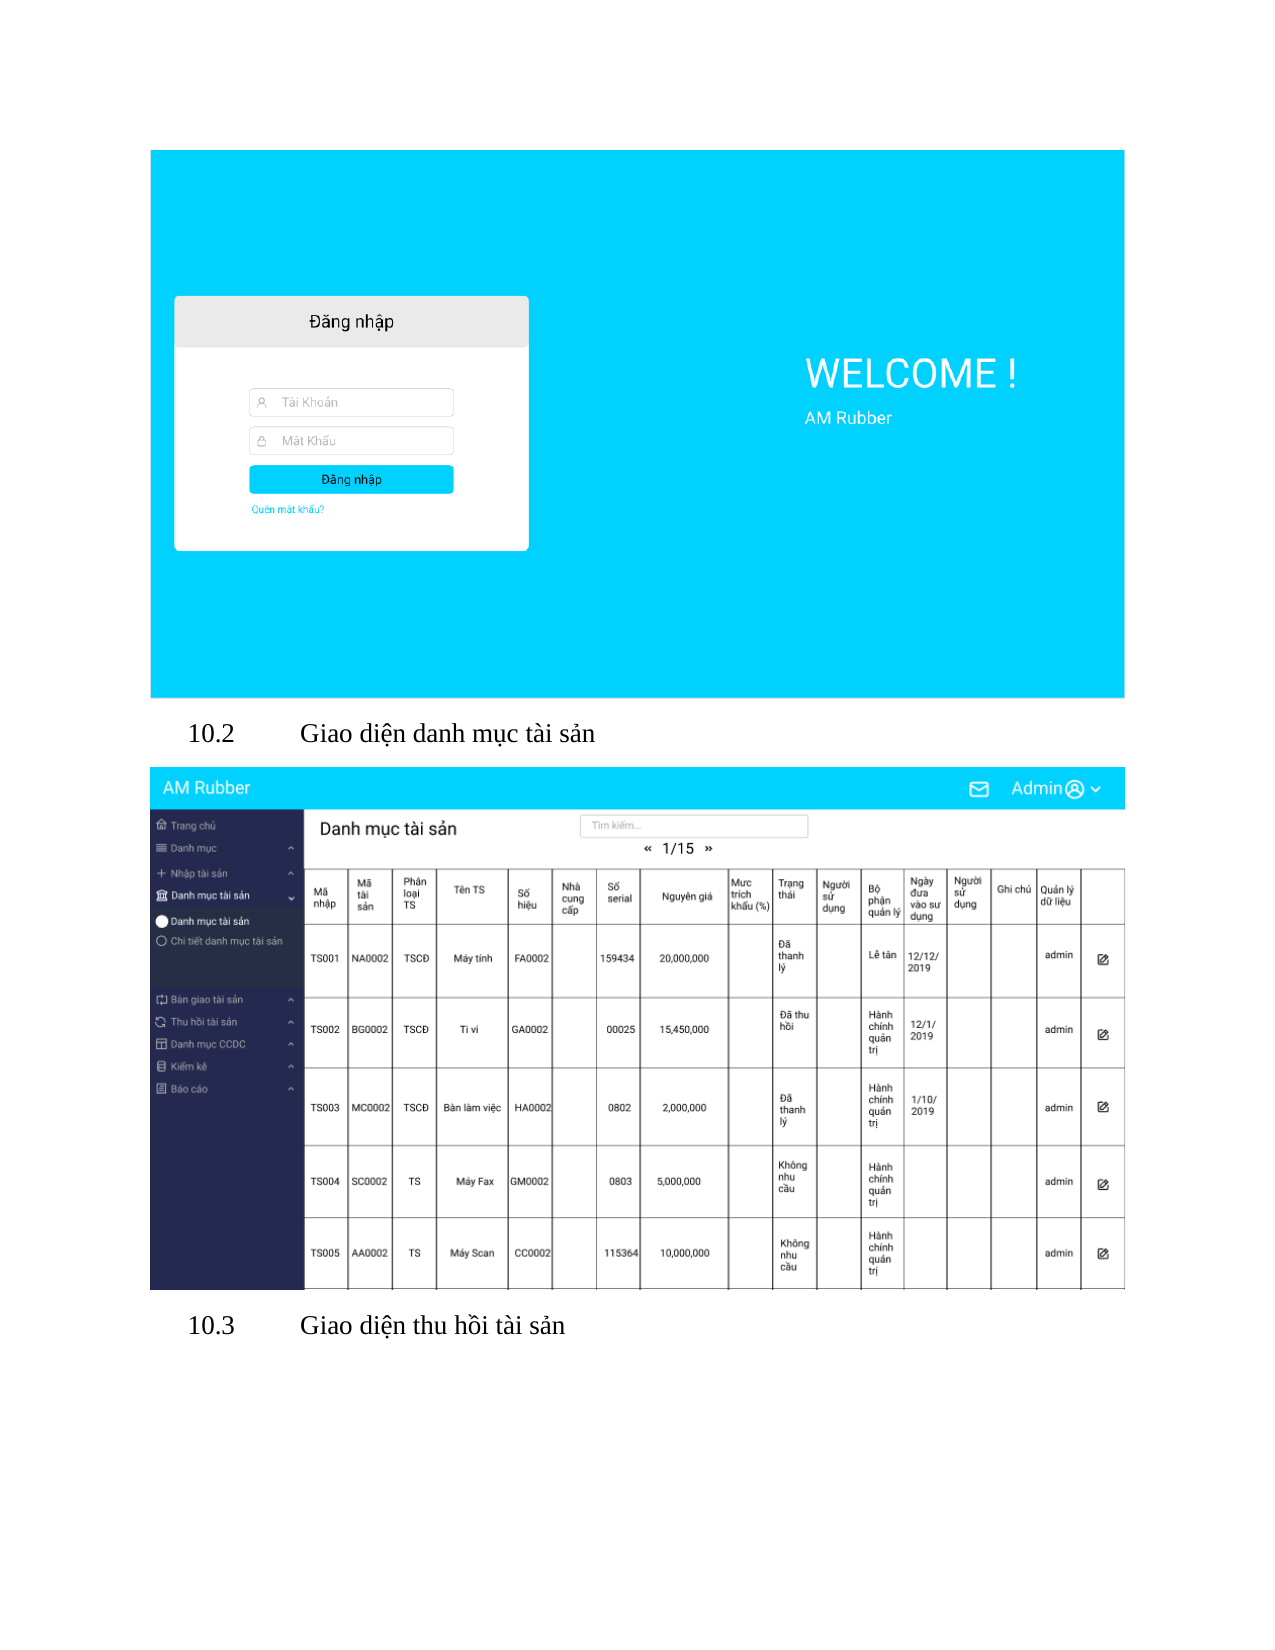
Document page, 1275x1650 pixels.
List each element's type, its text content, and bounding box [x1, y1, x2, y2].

list Giao diện danh mục tài sản [187, 717, 1125, 748]
picture [150, 150, 1125, 699]
list Giao diện thu hồi tài sản [187, 1309, 1125, 1340]
picture [150, 767, 1125, 1290]
